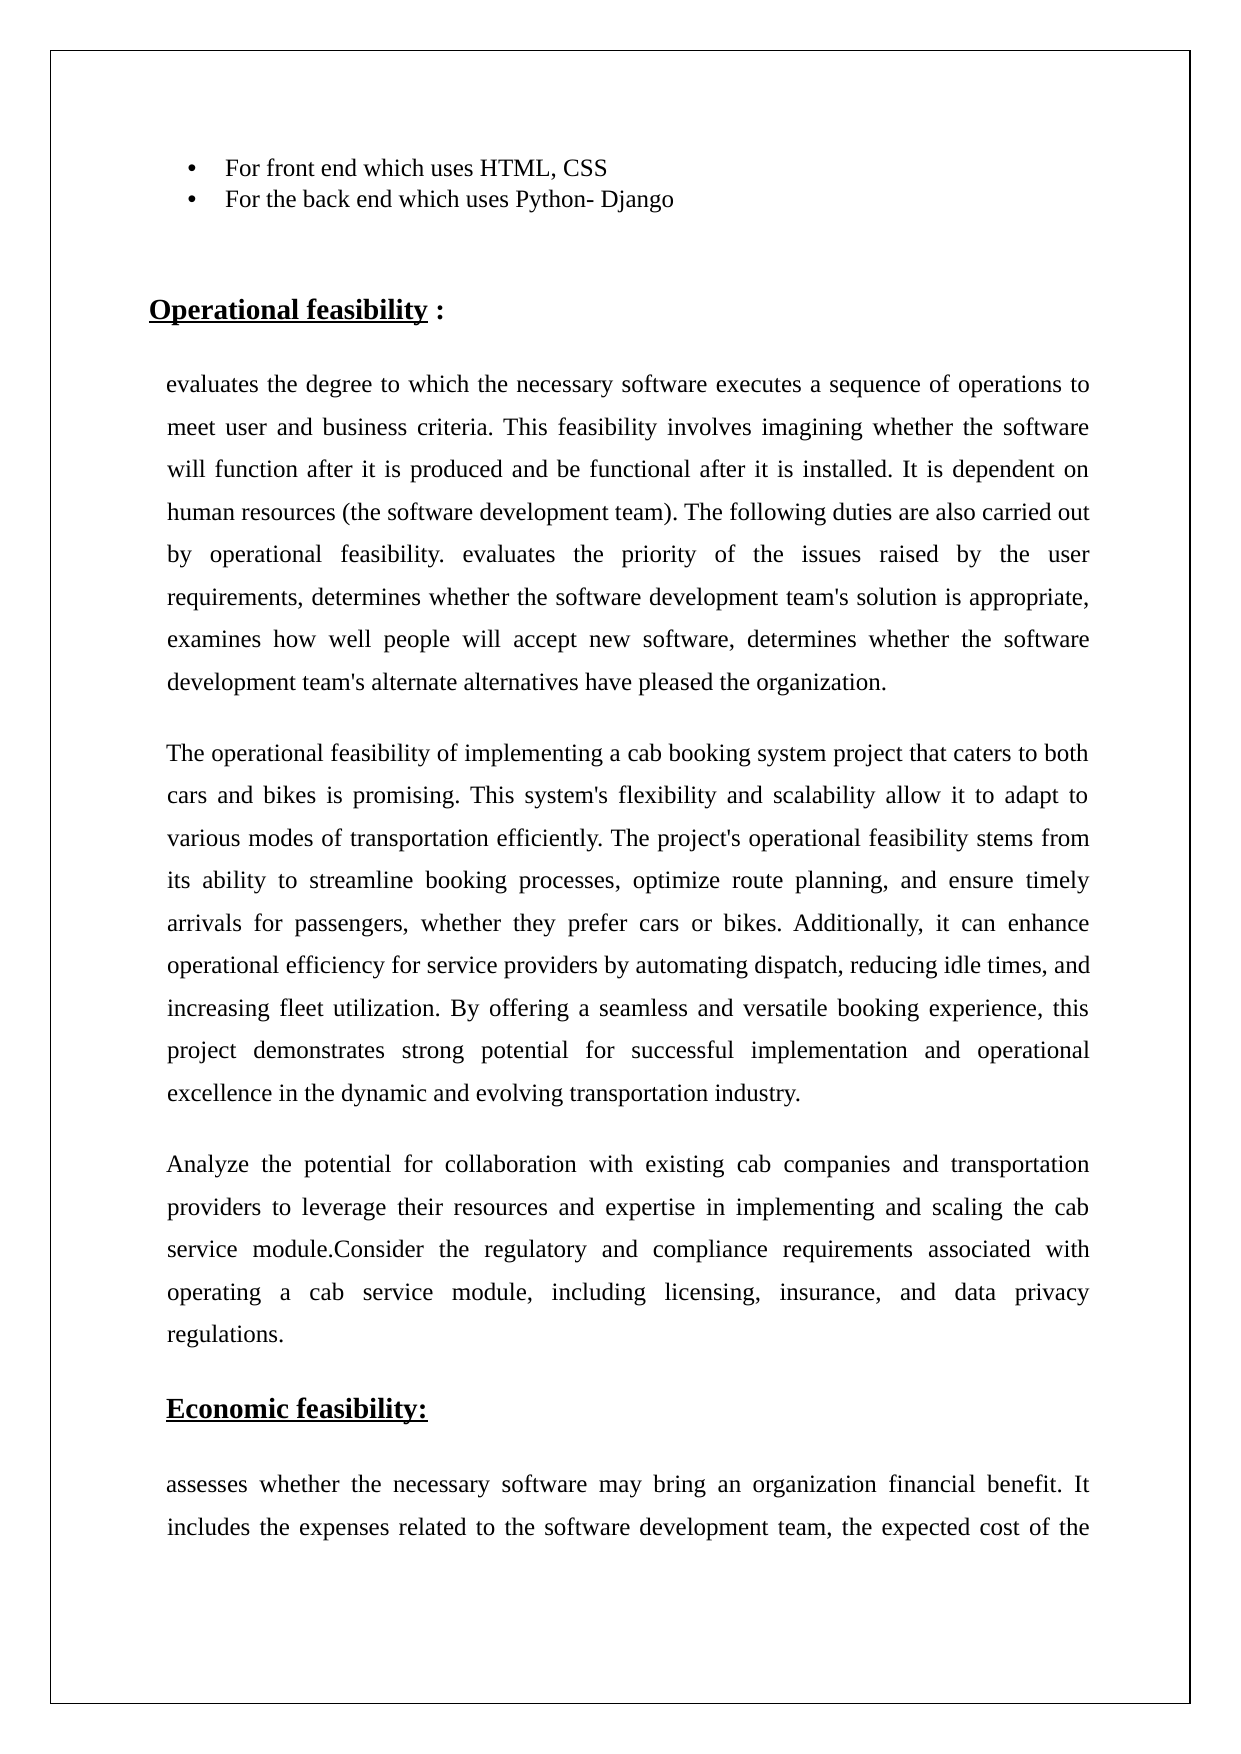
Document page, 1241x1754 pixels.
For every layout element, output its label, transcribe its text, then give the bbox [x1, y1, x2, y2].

list For front end which uses HTML, CSS [187, 152, 1090, 181]
text Economic feasibility: [166, 1391, 1090, 1424]
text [166, 1469, 1090, 1541]
text Analyze the potential for collaboration with existing cab companies and transportation providers to leverage their resources and expertise in implementing and scaling the cab service module.Consider the regulatory and compliance requirements associated with operating a cab service module, including licensing, insurance, and data privacy regulations. [166, 1149, 1090, 1348]
list For the back end which uses Python- Django [187, 184, 1090, 212]
text evaluates the degree to which the necessary software executes a sequence of operations to meet user and business criteria. This feasibility involves imagining whether the software will function after it is produced and be functional after it is installed. It is dependent on human resources (the software development team). The following duties are also carried out by operational feasibility. evaluates the priority of the issues raised by the user requirements, determines whether the software development team's solution is appropriate, examines how well people will accept new software, determines whether the software development team's alternate alternatives have pleased the organization. [166, 369, 1090, 695]
text The operational feasibility of implementing a cab booking system project that caters to both cars and bikes is promising. This system's flexibility and scalability allow it to adapt to various modes of transportation efficiently. The project's operational feasibility stems from its ability to streamline booking processes, optimize route planning, and ensure timely arrivals for passengers, whether they prefer cars or bikes. Additionally, it can enhance operational efficiency for service providers by automating dispatch, reducing idle times, and increasing fleet utilization. By offering a seamless and versatile booking experience, this project demonstrates strong potential for successful implementation and operational excellence in the dynamic and evolving transportation industry. [166, 738, 1090, 1107]
subtitle Operational feasibility : [148, 292, 1090, 326]
